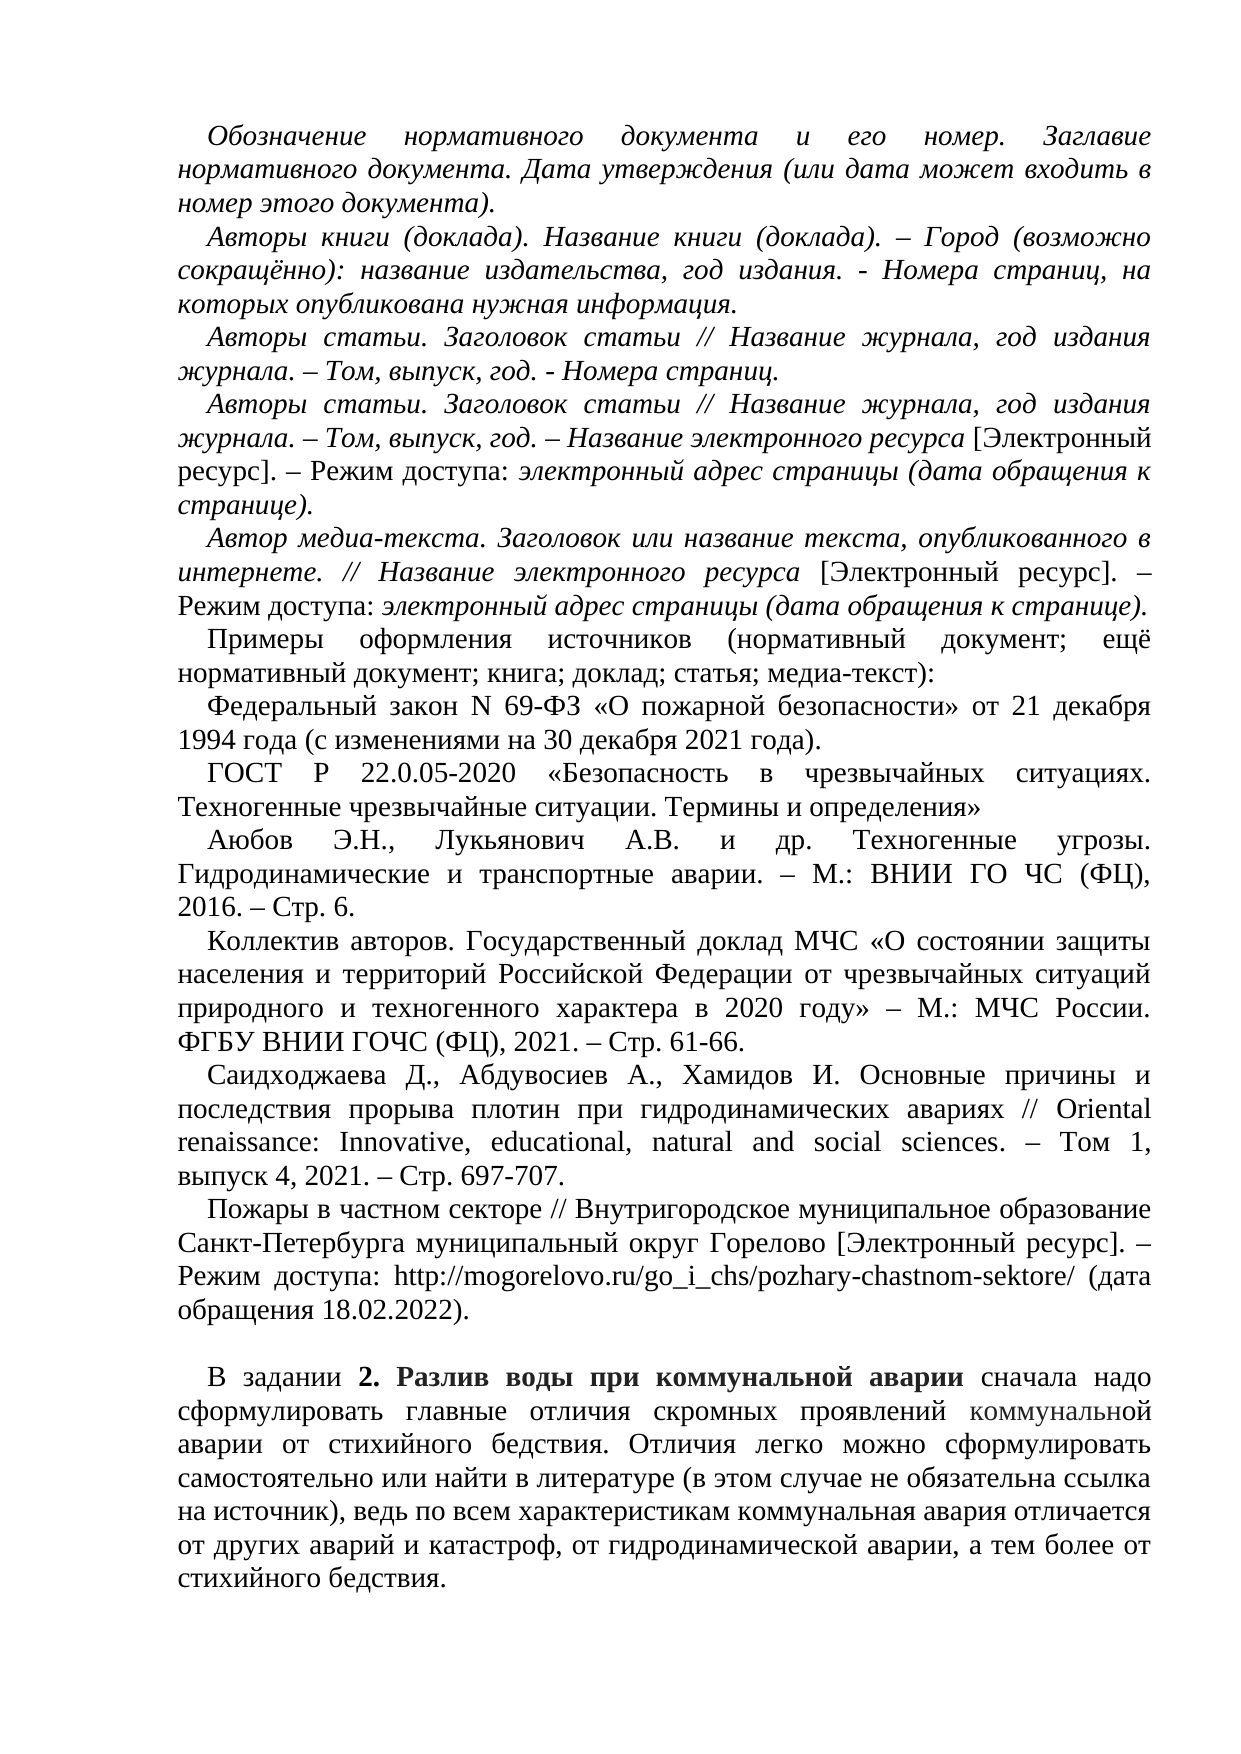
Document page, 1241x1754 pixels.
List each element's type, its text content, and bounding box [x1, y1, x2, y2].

text В задании 2. Разлив воды при коммунальной аварии сначала надо сформулировать главные отличия скромных проявлений коммунальной аварии от стихийного бедствия. Отличия легко можно сформулировать самостоятельно или найти в литературе (в этом случае не обязательна ссылка на источник), ведь по всем характеристикам коммунальная авария отличается от других аварий и катастроф, от гидродинамической аварии, а тем более от стихийного бедствия. [177, 1359, 1152, 1594]
text Коллектив авторов. Государственный доклад МЧС «О состоянии защиты населения и территорий Российской Федерации от чрезвычайных ситуаций природного и техногенного характера в 2020 году» – М.: МЧС России. ФГБУ ВНИИ ГОЧС (ФЦ), 2021. – Стр. 61-66. [177, 923, 1152, 1057]
text Авторы статьи. Заголовок статьи // Название журнала, год издания журнала. – Том, выпуск, год. – Название электронного ресурса [Электронный ресурс]. – Режим доступа: электронный адрес страницы (дата обращения к странице). [177, 386, 1152, 521]
text Саидходжаева Д., Абдувосиев А., Хамидов И. Основные причины и последствия прорыва плотин при гидродинамических авариях // Oriental renaissance: Innovative, educational, natural and social sciences. – Том 1, выпуск 4, 2021. – Стр. 697-707. [177, 1057, 1152, 1191]
text Автор медиа-текста. Заголовок или название текста, опубликованного в интернете. // Название электронного ресурса [Электронный ресурс]. – Режим доступа: электронный адрес страницы (дата обращения к странице). [177, 521, 1152, 621]
text Обозначение нормативного документа и его номер. Заглавие нормативного документа. Дата утверждения (или дата может входить в номер этого документа). [177, 118, 1152, 219]
text Авторы книги (доклада). Название книги (доклада). – Город (возможно сокращённо): название издательства, год издания. - Номера страниц, на которых опубликована нужная информация. [177, 219, 1152, 319]
text Аюбов Э.Н., Лукьянович А.В. и др. Техногенные угрозы. Гидродинамические и транспортные аварии. – М.: ВНИИ ГО ЧС (ФЦ), 2016. – Стр. 6. [177, 822, 1152, 923]
text ГОСТ Р 22.0.05-2020 «Безопасность в чрезвычайных ситуациях. Техногенные чрезвычайные ситуации. Термины и определения» [177, 755, 1152, 822]
text Авторы статьи. Заголовок статьи // Название журнала, год издания журнала. – Том, выпуск, год. - Номера страниц. [177, 319, 1152, 386]
text Примеры оформления источников (нормативный документ; ещё нормативный документ; книга; доклад; статья; медиа-текст): [177, 621, 1152, 688]
text Пожары в частном секторе // Внутригородское муниципальное образование Санкт-Петербурга муниципальный округ Горелово [Электронный ресурс]. – Режим доступа: http://mogorelovo.ru/go_i_chs/pozhary-chastnom-sektore/ (дата обращения 18.02.2022). [177, 1191, 1152, 1326]
text Федеральный закон N 69-ФЗ «О пожарной безопасности» от 21 декабря 1994 года (с изменениями на 30 декабря 2021 года). [177, 688, 1152, 755]
